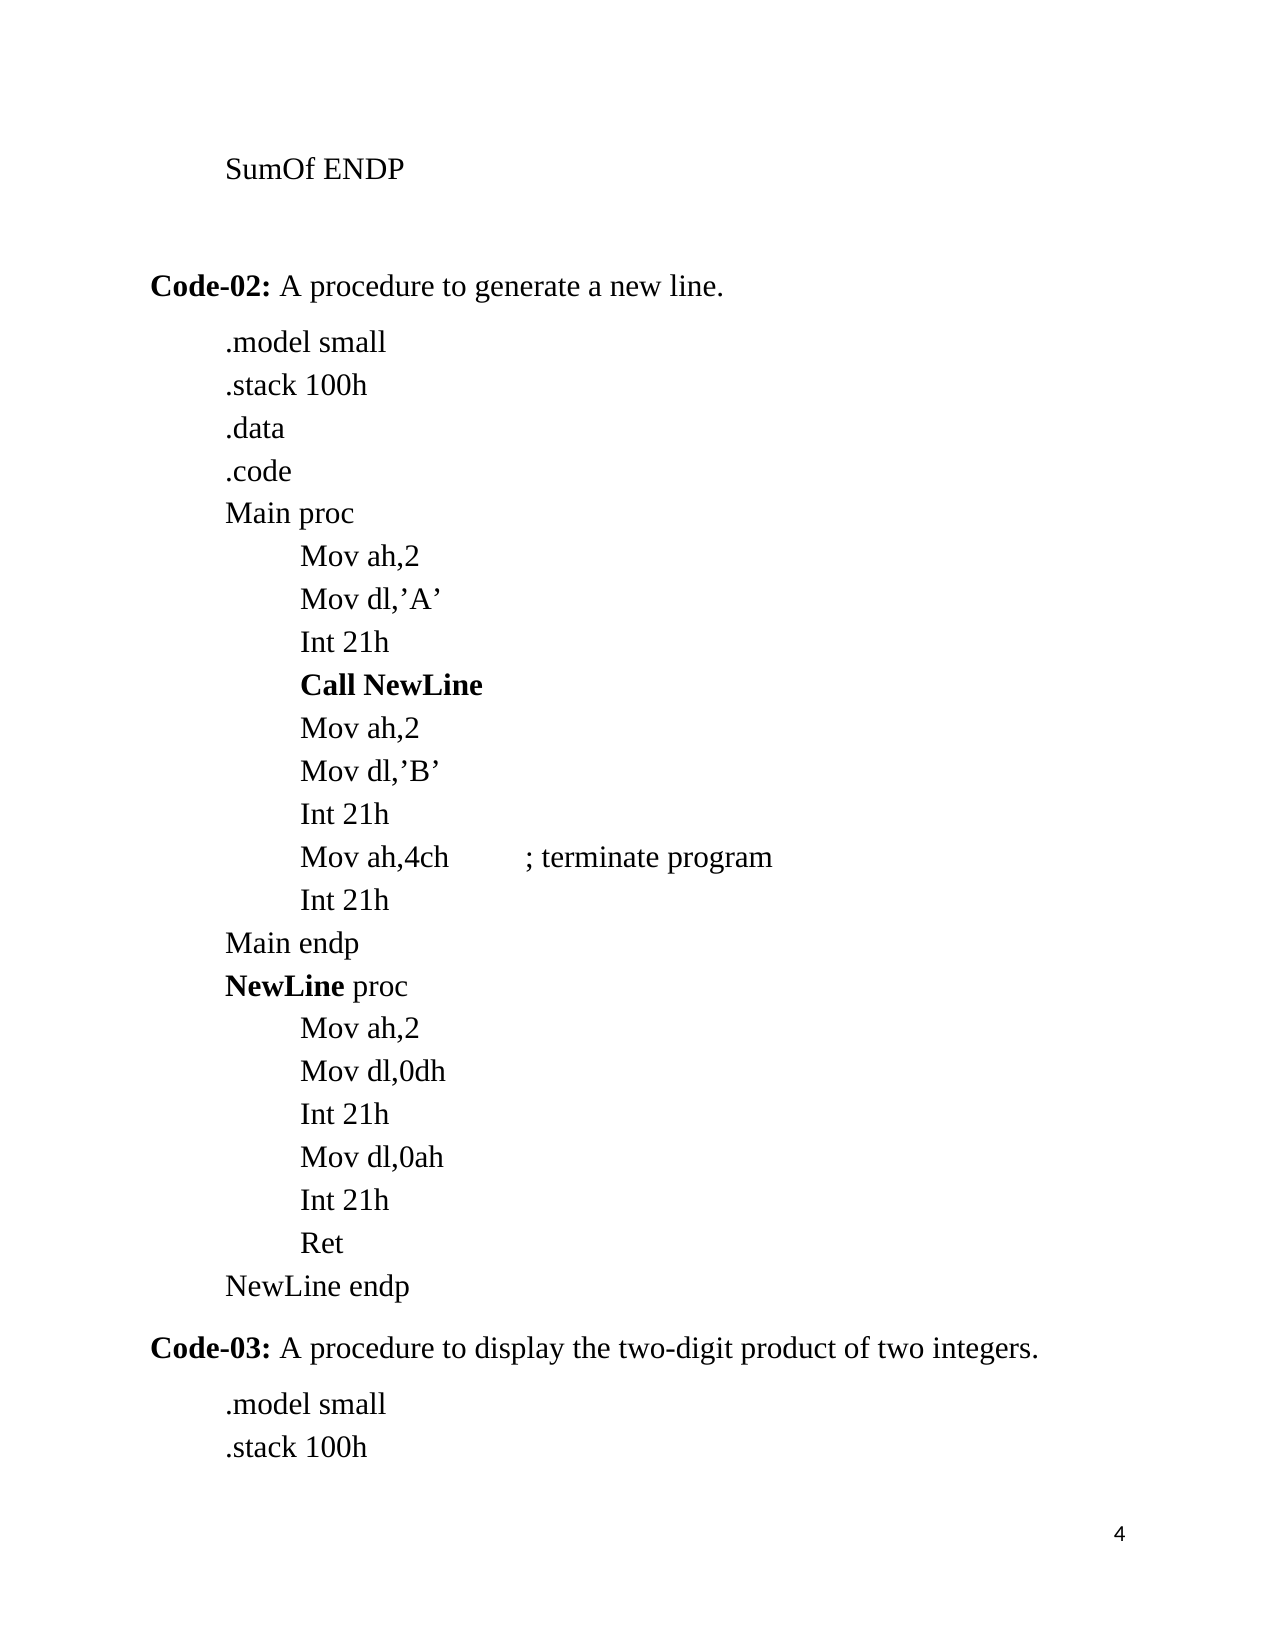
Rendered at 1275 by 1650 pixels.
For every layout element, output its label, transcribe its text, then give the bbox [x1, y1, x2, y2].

text Call NewLine [150, 666, 1125, 702]
text Ret [150, 1224, 1125, 1260]
text Int 21h [150, 1181, 1125, 1217]
text Mov ah,2 [150, 1010, 1125, 1046]
text Mov dl,’B’ [150, 752, 1125, 788]
text .code [150, 452, 1125, 488]
text .data [150, 409, 1125, 445]
text Main proc [150, 495, 1125, 531]
text Int 21h [150, 795, 1125, 831]
text Code-02: A procedure to generate a new line. [150, 268, 1125, 303]
text Mov ah,4ch ; terminate program [150, 838, 1125, 874]
text .stack 100h [150, 1428, 1125, 1464]
text Int 21h [150, 1096, 1125, 1132]
text .stack 100h [150, 366, 1125, 402]
text Mov ah,2 [150, 538, 1125, 574]
text NewLine proc [150, 967, 1125, 1003]
text SumOf ENDP [150, 150, 1125, 186]
text NewLine endp [150, 1267, 1125, 1303]
text Code-03: A procedure to display the two-digit product of two integers. [150, 1329, 1125, 1365]
text Main endp [150, 924, 1125, 960]
text .model small [150, 1385, 1125, 1421]
text Mov ah,2 [150, 709, 1125, 745]
text Mov dl,’A’ [225, 581, 1125, 617]
text Mov dl,0dh [150, 1053, 1125, 1089]
text Mov dl,0ah [150, 1138, 1125, 1174]
text .model small [150, 323, 1125, 359]
text Int 21h [225, 623, 1125, 659]
text Int 21h [150, 881, 1125, 917]
